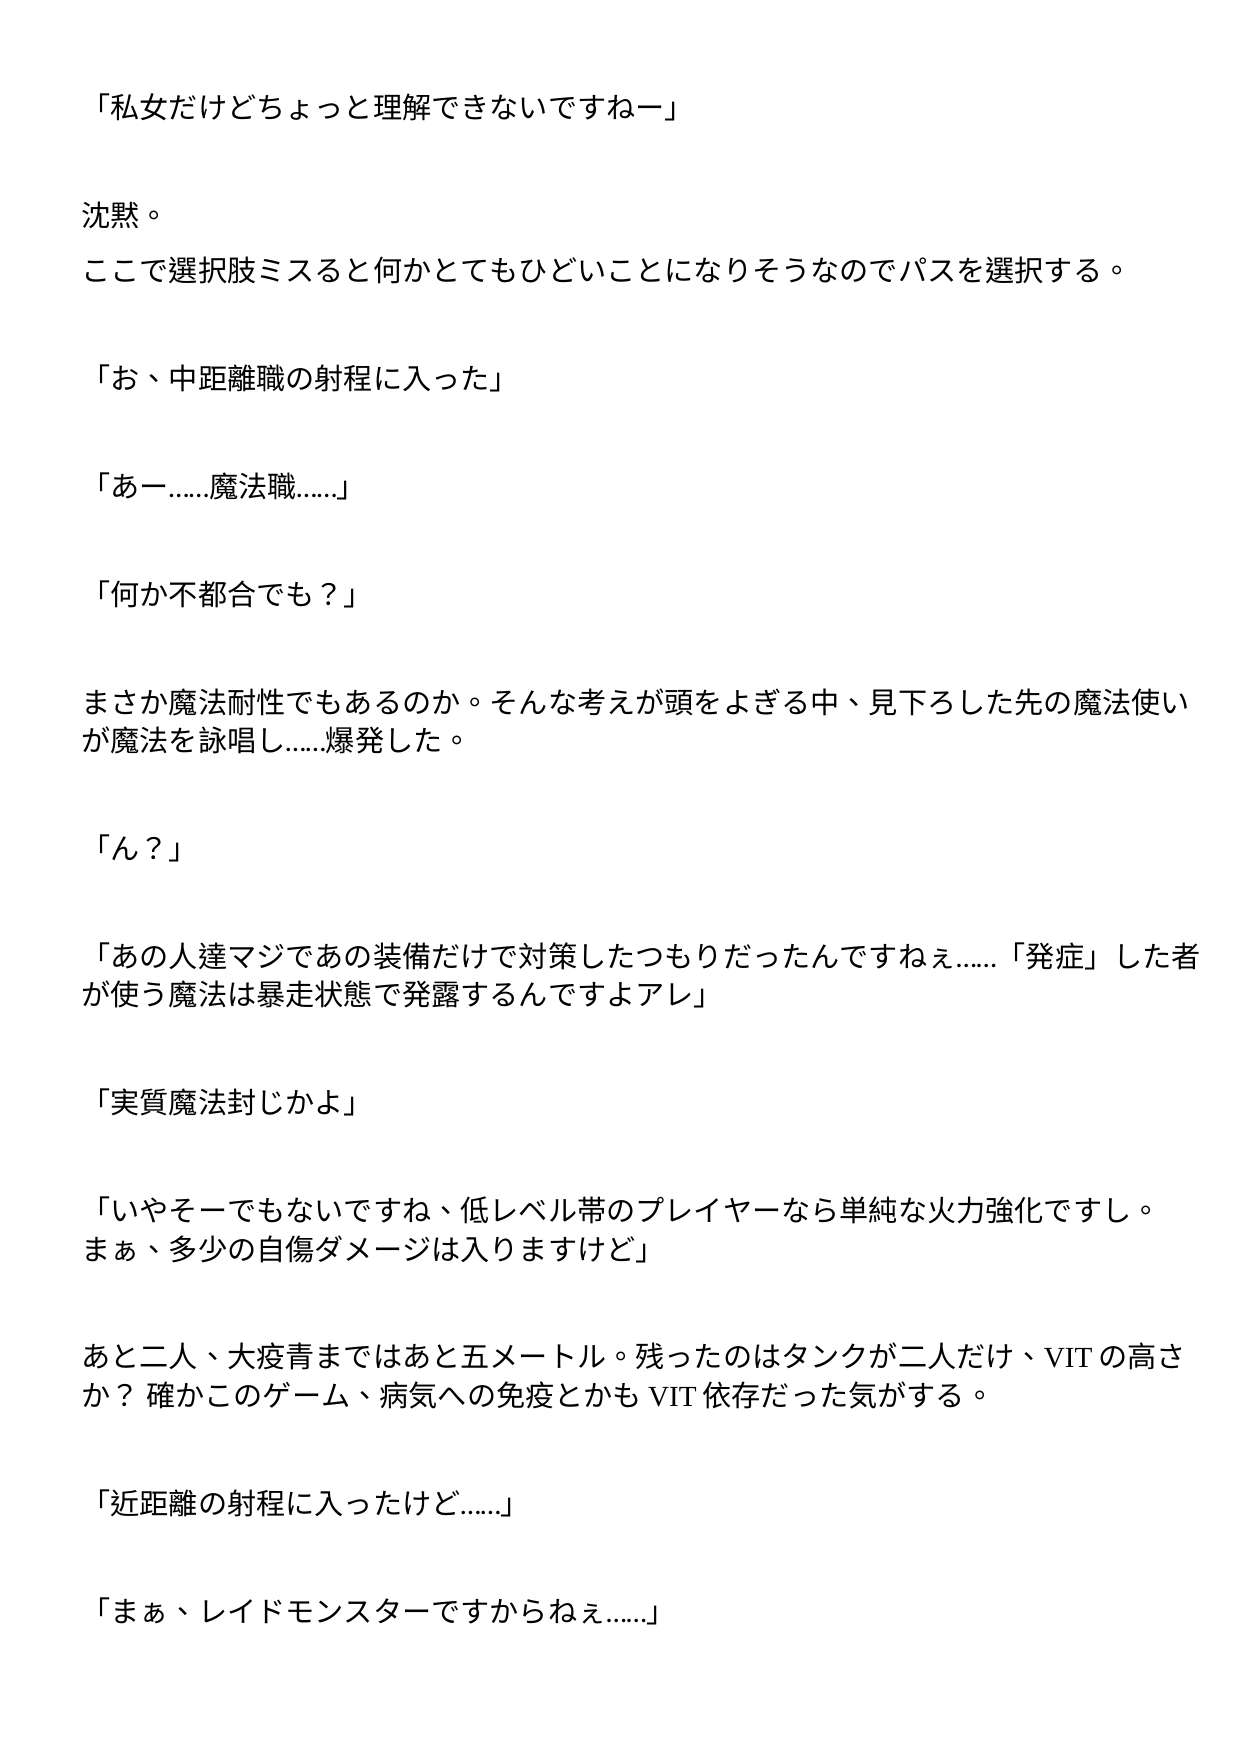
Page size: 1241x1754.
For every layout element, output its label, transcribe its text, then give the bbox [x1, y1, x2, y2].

text 「何か不都合でも？」 [81, 577, 1215, 612]
text 「あー……魔法職……」 [81, 469, 1215, 504]
text 「近距離の射程に入ったけど……」 [81, 1486, 1215, 1522]
text 「ん？」 [81, 831, 1215, 867]
text 「まぁ、レイドモンスターですからねぇ……」 [81, 1594, 1215, 1629]
text 「あの人達マジであの装備だけで対策したつもりだったんですねぇ……「発症」した者が使う魔法は暴走状態で発露するんですよアレ」 [81, 939, 1215, 1013]
text 沈黙。 [81, 198, 1215, 233]
text 「お、中距離職の射程に入った」 [81, 361, 1215, 397]
text 「私女だけどちょっと理解できないですねー」 [81, 90, 1215, 126]
text ここで選択肢ミスると何かとてもひどいことになりそうなのでパスを選択する。 [81, 253, 1215, 289]
text 「実質魔法封じかよ」 [81, 1085, 1215, 1121]
text あと二人、大疫青まではあと五メートル。残ったのはタンクが二人だけ、VITの高さか？ 確かこのゲーム、病気への免疫とかもVIT依存だった気がする。 [81, 1339, 1215, 1414]
text まさか魔法耐性でもあるのか。そんな考えが頭をよぎる中、見下ろした先の魔法使いが魔法を詠唱し……爆発した。 [81, 685, 1215, 759]
text 「いやそーでもないですね、低レベル帯のプレイヤーなら単純な火力強化ですし。まぁ、多少の自傷ダメージは入りますけど」 [81, 1193, 1215, 1267]
